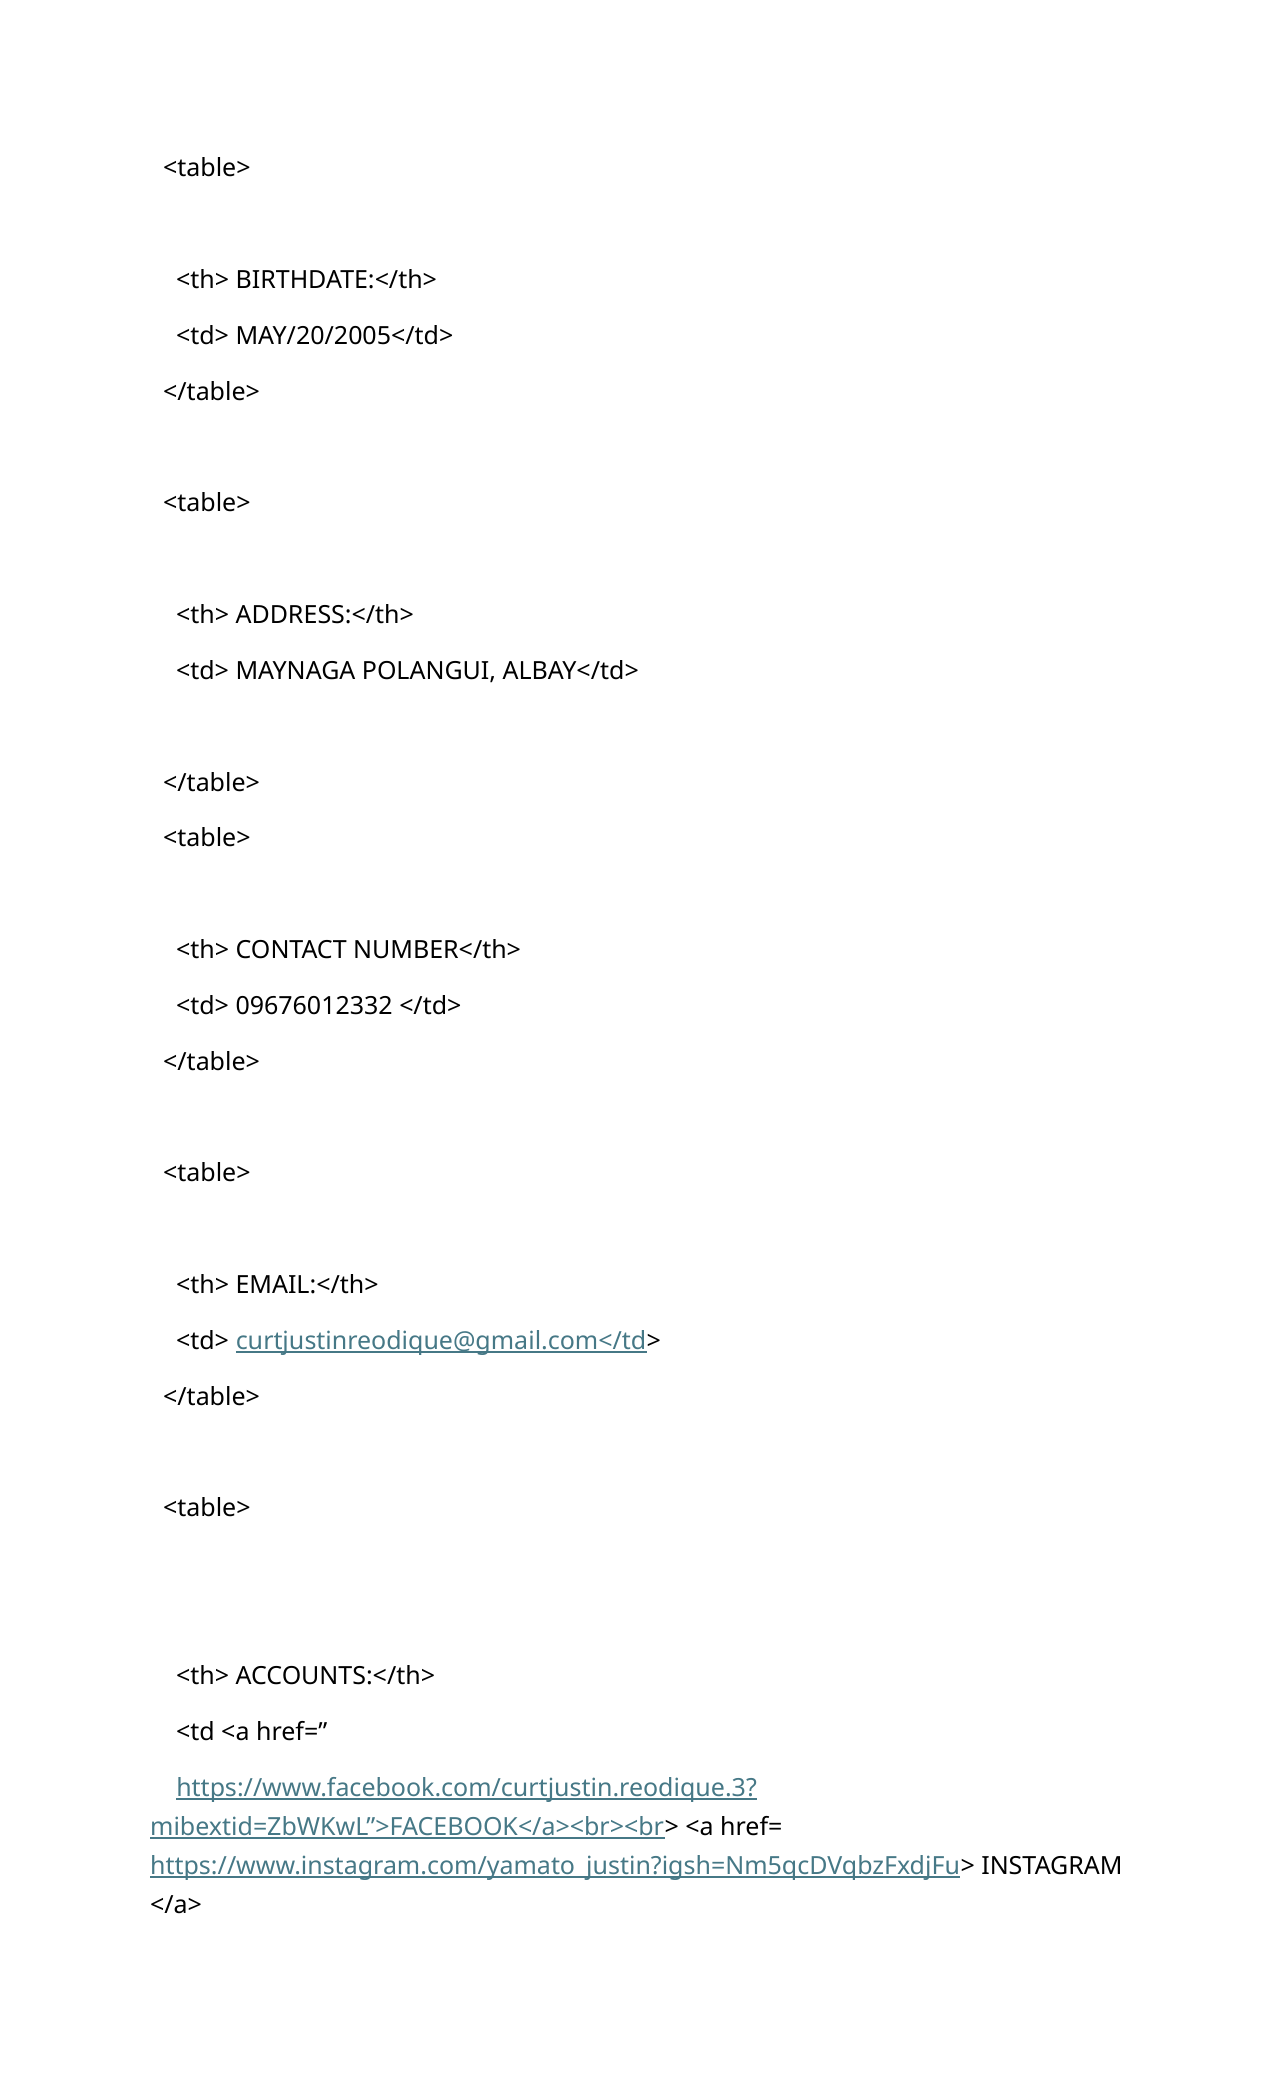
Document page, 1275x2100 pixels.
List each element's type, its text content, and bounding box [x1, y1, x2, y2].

text </table> [150, 1043, 1125, 1077]
text <th> ADDRESS:</th> [150, 597, 1125, 631]
text </table> [150, 373, 1125, 407]
text <th> BIRTHDATE:</th> [150, 262, 1125, 296]
text <th> CONTACT NUMBER</th> [150, 932, 1125, 966]
text <table> [150, 485, 1125, 519]
text <td <a href=” [150, 1713, 1125, 1747]
text <th> EMAIL:</th> [150, 1267, 1125, 1301]
text https://www.facebook.com/curtjustin.reodique.3?mibextid=ZbWKwL”>FACEBOOK</a><br><br> <a href= https://www.instagram.com/yamato_justin?igsh=Nm5qcDVqbzFxdjFu> INSTAGRAM </a> [150, 1769, 1125, 1921]
text <td> 09676012332 </td> [150, 987, 1125, 1022]
text <table> [150, 150, 1125, 184]
text </table> [150, 1378, 1125, 1412]
text <td> MAYNAGA POLANGUI, ALBAY</td> [150, 652, 1125, 687]
text <td> MAY/20/2005</td> [150, 317, 1125, 352]
text </table> [150, 764, 1125, 798]
text <th> ACCOUNTS:</th> [150, 1657, 1125, 1692]
text <table> [150, 1155, 1125, 1189]
text <table> [150, 1490, 1125, 1524]
text <table> [150, 820, 1125, 854]
text <td> curtjustinreodique@gmail.com</td> [150, 1322, 1125, 1357]
